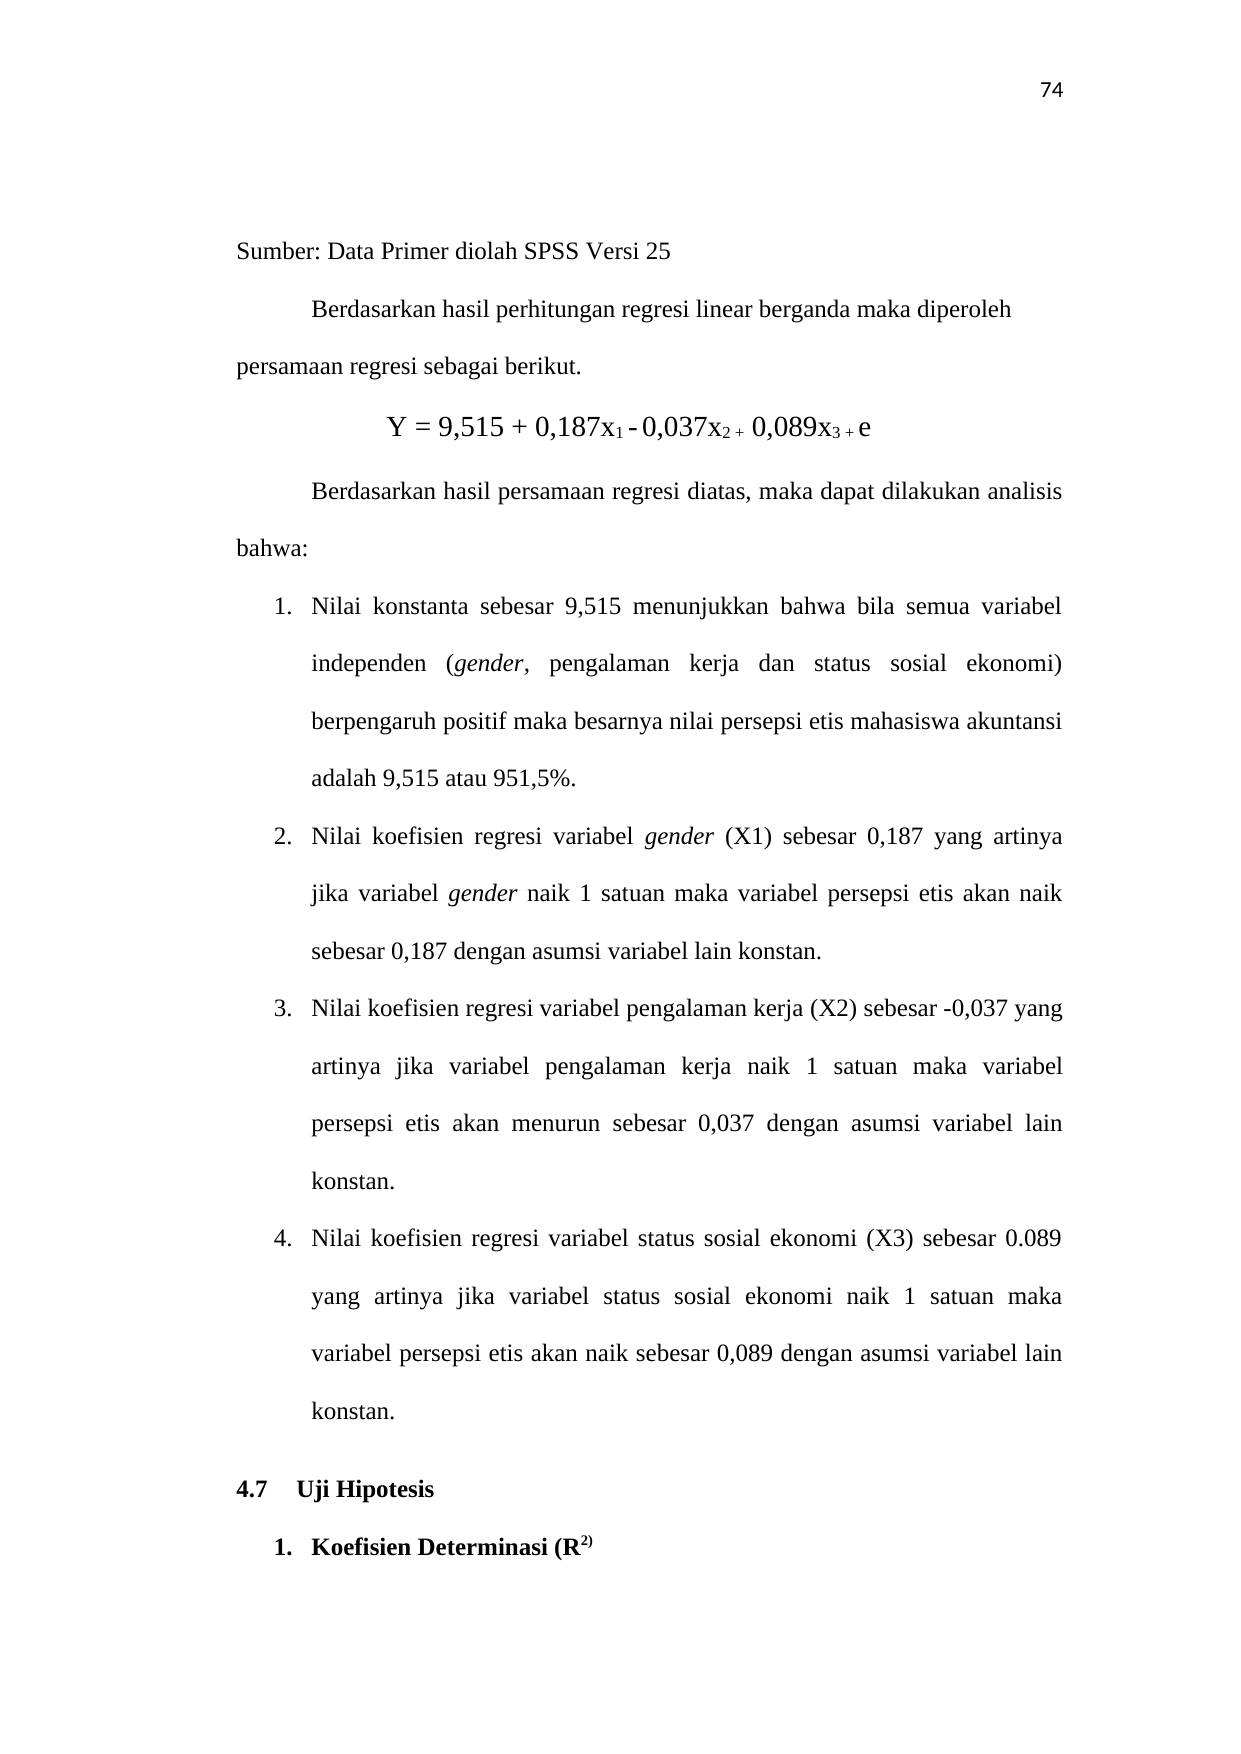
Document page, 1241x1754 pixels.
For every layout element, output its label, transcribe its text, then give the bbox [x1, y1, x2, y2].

list Nilai koefisien regresi variabel gender (X1) sebesar 0,187 yang artinya jika variabel gender naik 1 satuan maka variabel persepsi etis akan naik sebesar 0,187 dengan asumsi variabel lain konstan. [274, 821, 1063, 964]
text Sumber: Data Primer diolah SPSS Versi 25 [236, 236, 1063, 265]
list Koefisien Determinasi (R2) [274, 1532, 1063, 1560]
list Nilai koefisien regresi variabel pengalaman kerja (X2) sebesar -0,037 yang artinya jika variabel pengalaman kerja naik 1 satuan maka variabel persepsi etis akan menurun sebesar 0,037 dengan asumsi variabel lain konstan. [274, 993, 1063, 1194]
text Berdasarkan hasil persamaan regresi diatas, maka dapat dilakukan analisis bahwa: [236, 476, 1063, 562]
list Nilai konstanta sebesar 9,515 menunjukkan bahwa bila semua variabel independen (gender, pengalaman kerja dan status sosial ekonomi) berpengaruh positif maka besarnya nilai persepsi etis mahasiswa akuntansi adalah 9,515 atau 951,5%. [274, 591, 1063, 792]
list Nilai koefisien regresi variabel status sosial ekonomi (X3) sebesar 0.089 yang artinya jika variabel status sosial ekonomi naik 1 satuan maka variabel persepsi etis akan naik sebesar 0,089 dengan asumsi variabel lain konstan. [274, 1223, 1063, 1424]
text Berdasarkan hasil perhitungan regresi linear berganda maka diperoleh persamaan regresi sebagai berikut. [236, 294, 1063, 380]
text Y = 9,515 + 0,187x1 - 0,037x2 + 0,089x3 + e [311, 409, 1063, 442]
subtitle Uji Hipotesis [236, 1474, 1063, 1503]
